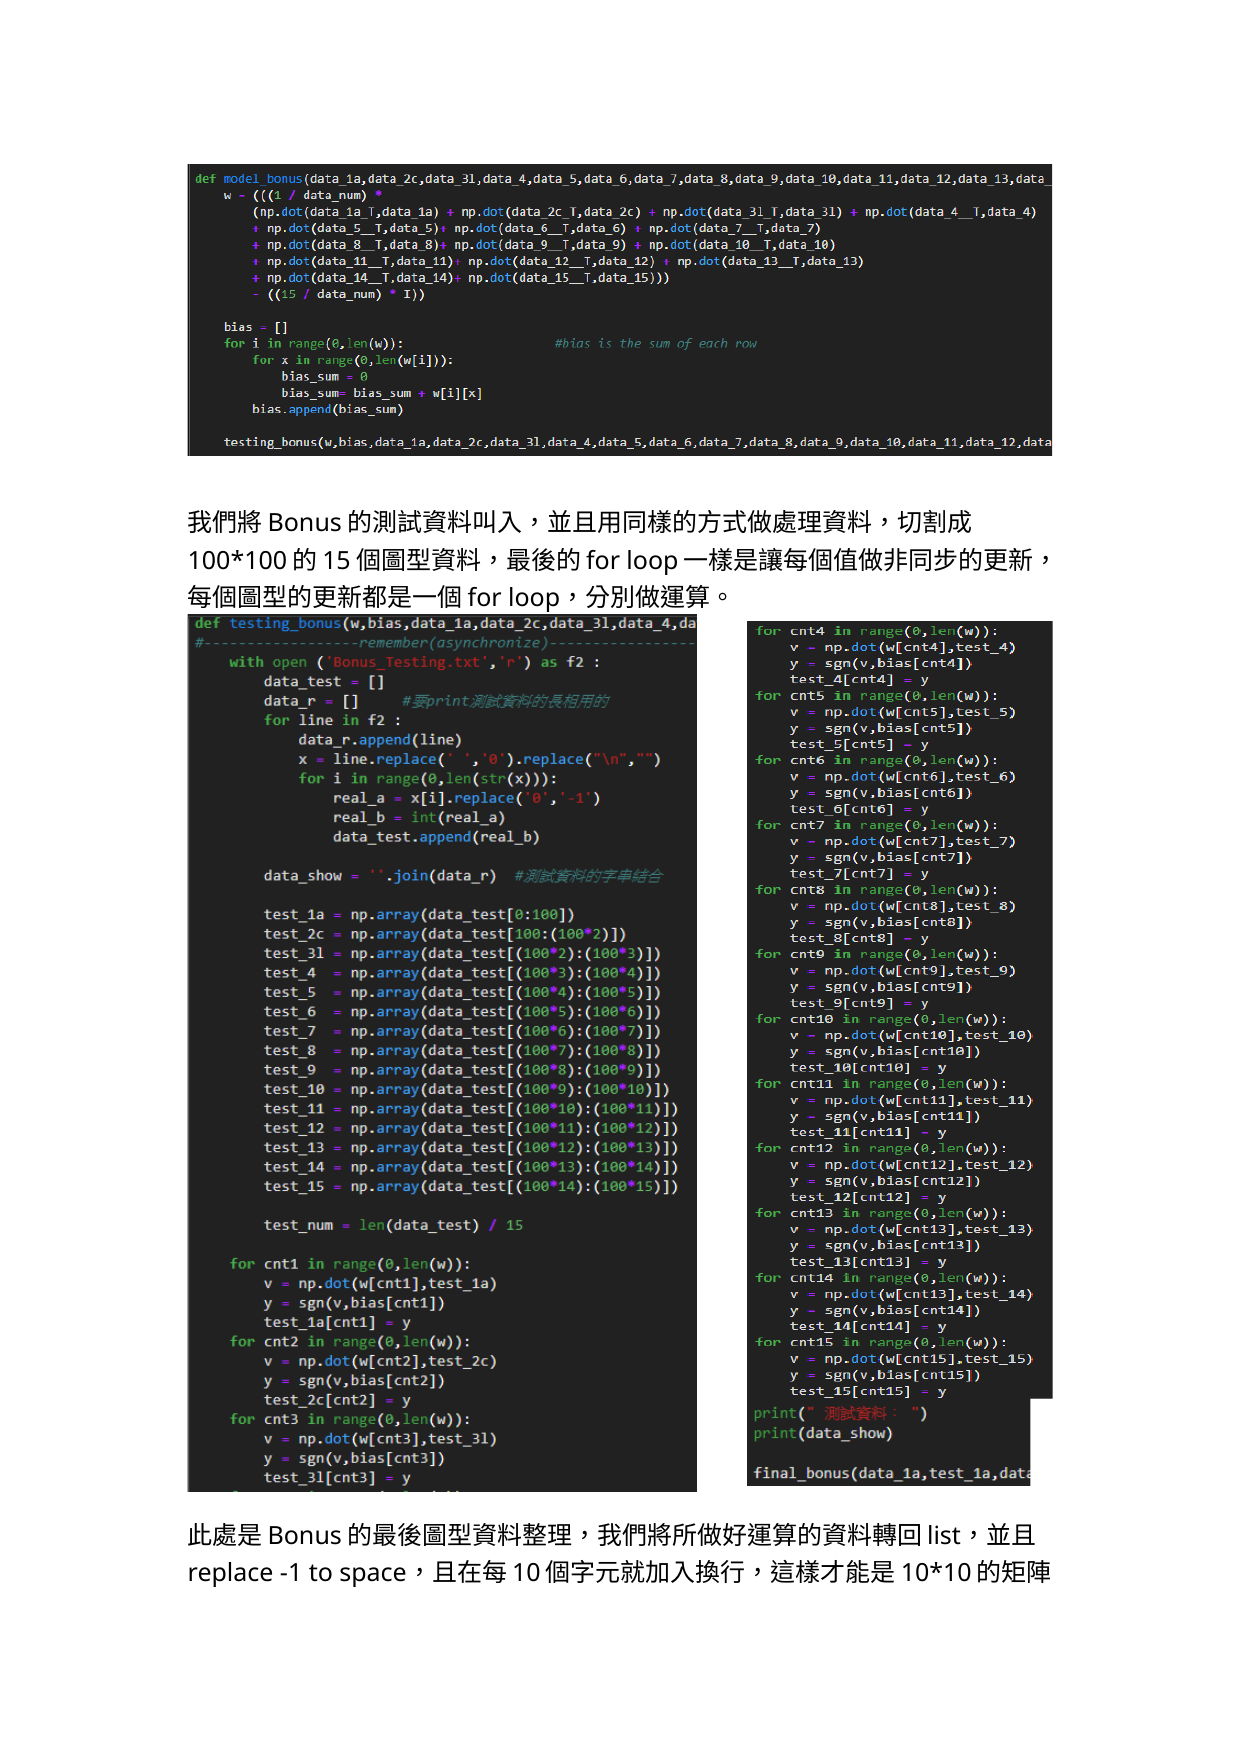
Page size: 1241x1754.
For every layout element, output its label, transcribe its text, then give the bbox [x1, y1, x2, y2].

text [187, 1514, 1053, 1589]
picture [187, 614, 697, 1492]
picture [747, 621, 1053, 1486]
picture [187, 164, 1053, 456]
text 我們將Bonus的測試資料叫入，並且用同樣的方式做處理資料，切割成100*100的15個圖型資料，最後的for loop一樣是讓每個值做非同步的更新，每個圖型的更新都是一個for loop，分別做運算。 [187, 502, 1053, 614]
